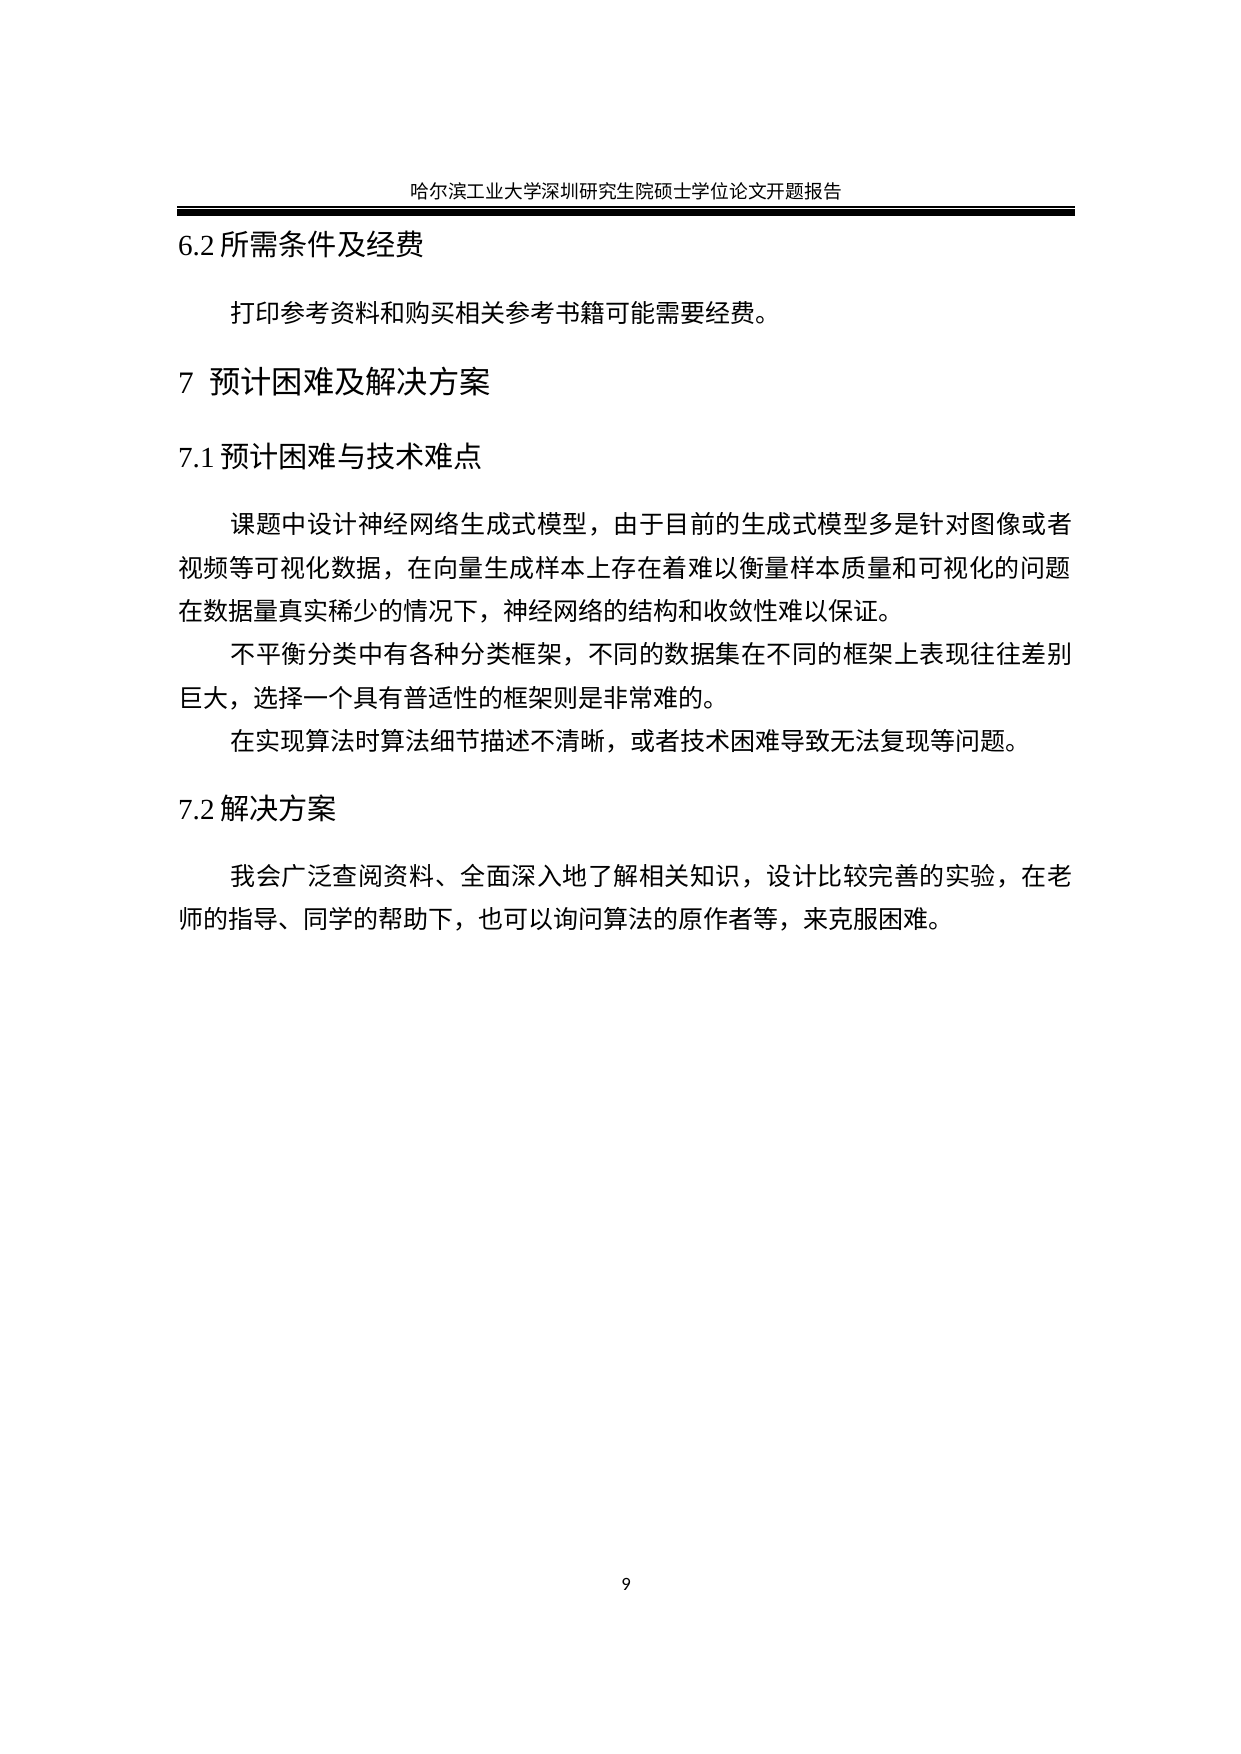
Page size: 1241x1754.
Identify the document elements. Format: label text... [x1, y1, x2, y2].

text 打印参考资料和购买相关参考书籍可能需要经费。 [178, 293, 1074, 329]
text 在实现算法时算法细节描述不清晰，或者技术困难导致无法复现等问题。 [178, 722, 1074, 758]
text 不平衡分类中有各种分类框架，不同的数据集在不同的框架上表现往往差别巨大，选择一个具有普适性的框架则是非常难的。 [178, 635, 1074, 714]
subtitle 6.2所需条件及经费 [178, 222, 1074, 264]
subtitle 7.2解决方案 [178, 786, 1074, 828]
subtitle 7 预计困难及解决方案 [178, 357, 1074, 402]
text 课题中设计神经网络生成式模型，由于目前的生成式模型多是针对图像或者视频等可视化数据，在向量生成样本上存在着难以衡量样本质量和可视化的问题。在数据量真实稀少的情况下，神经网络的结构和收敛性难以保证。 [178, 504, 1074, 628]
text 我会广泛查阅资料、全面深入地了解相关知识，设计比较完善的实验，在老师的指导、同学的帮助下，也可以询问算法的原作者等，来克服困难。 [178, 857, 1074, 936]
subtitle 7.1预计困难与技术难点 [178, 433, 1074, 476]
